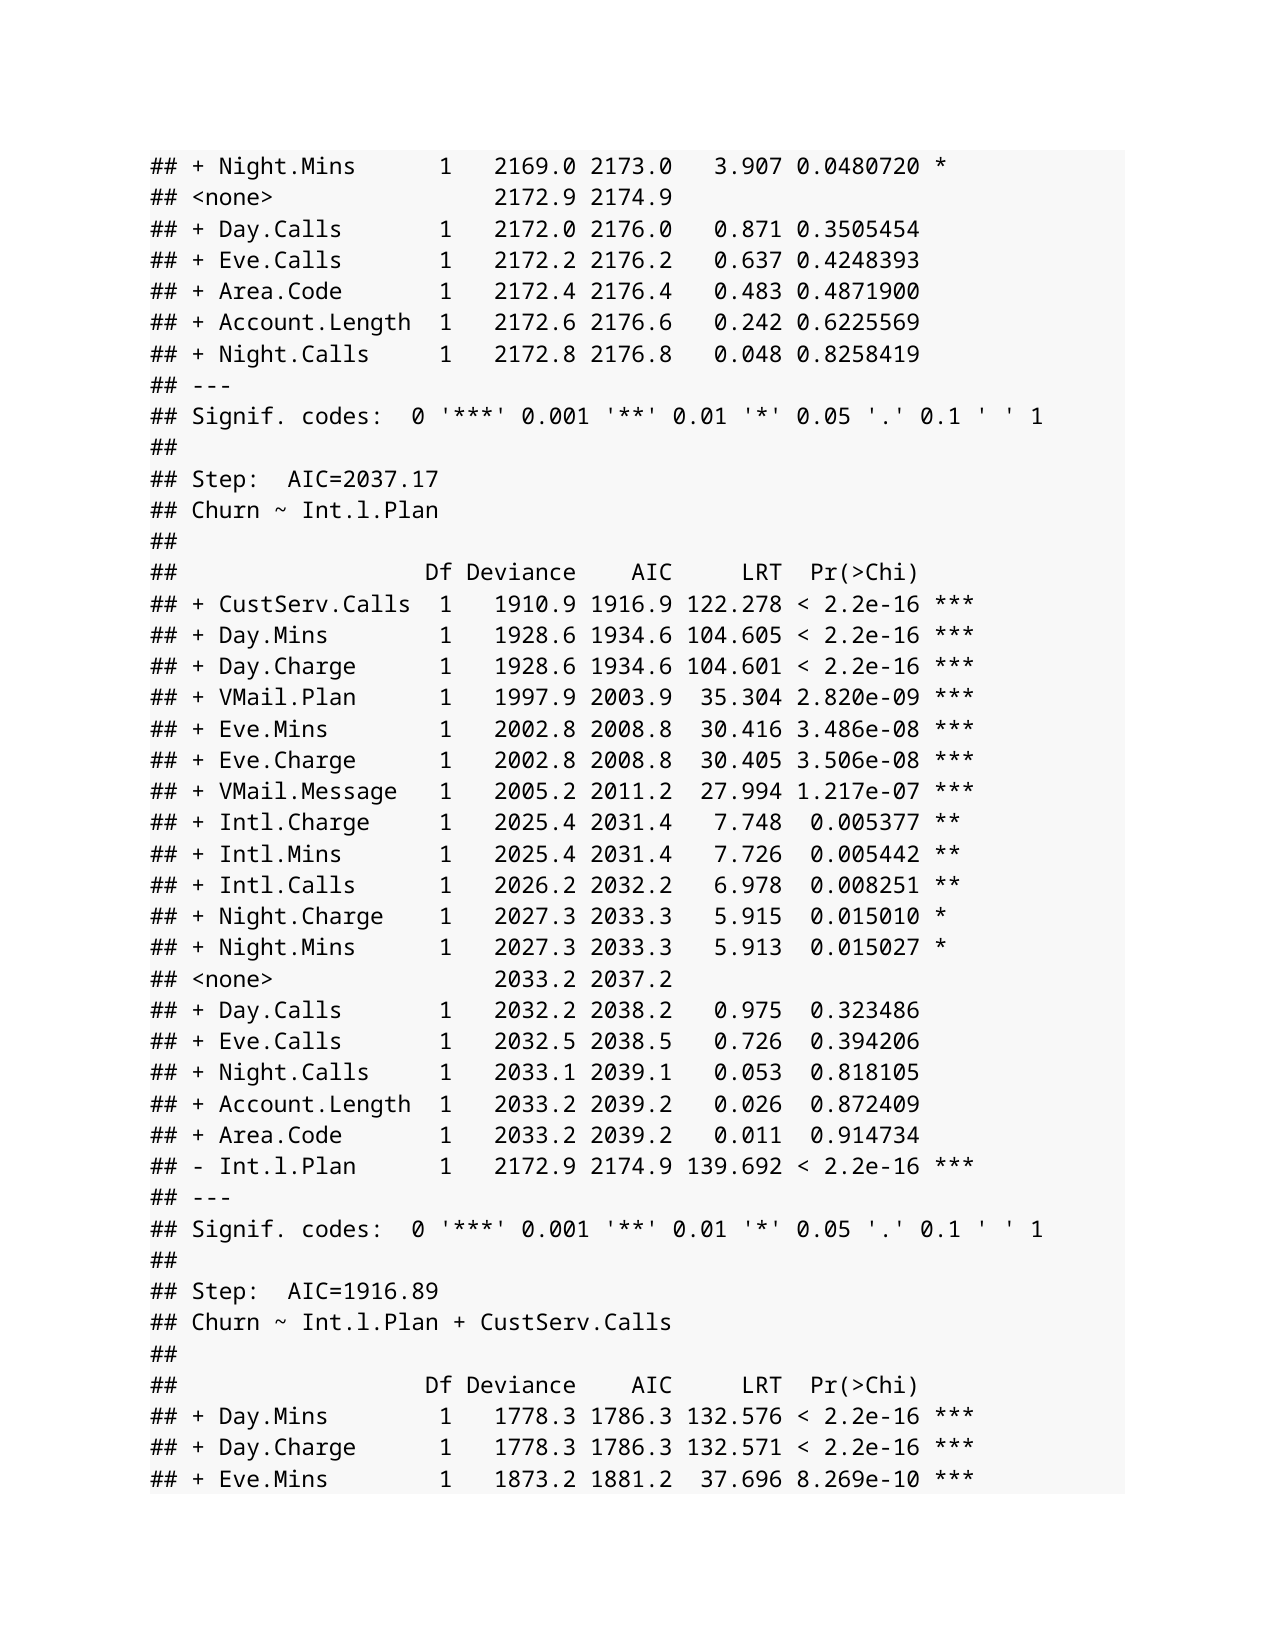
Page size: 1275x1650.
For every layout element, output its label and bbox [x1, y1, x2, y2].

text [150, 150, 1125, 1494]
